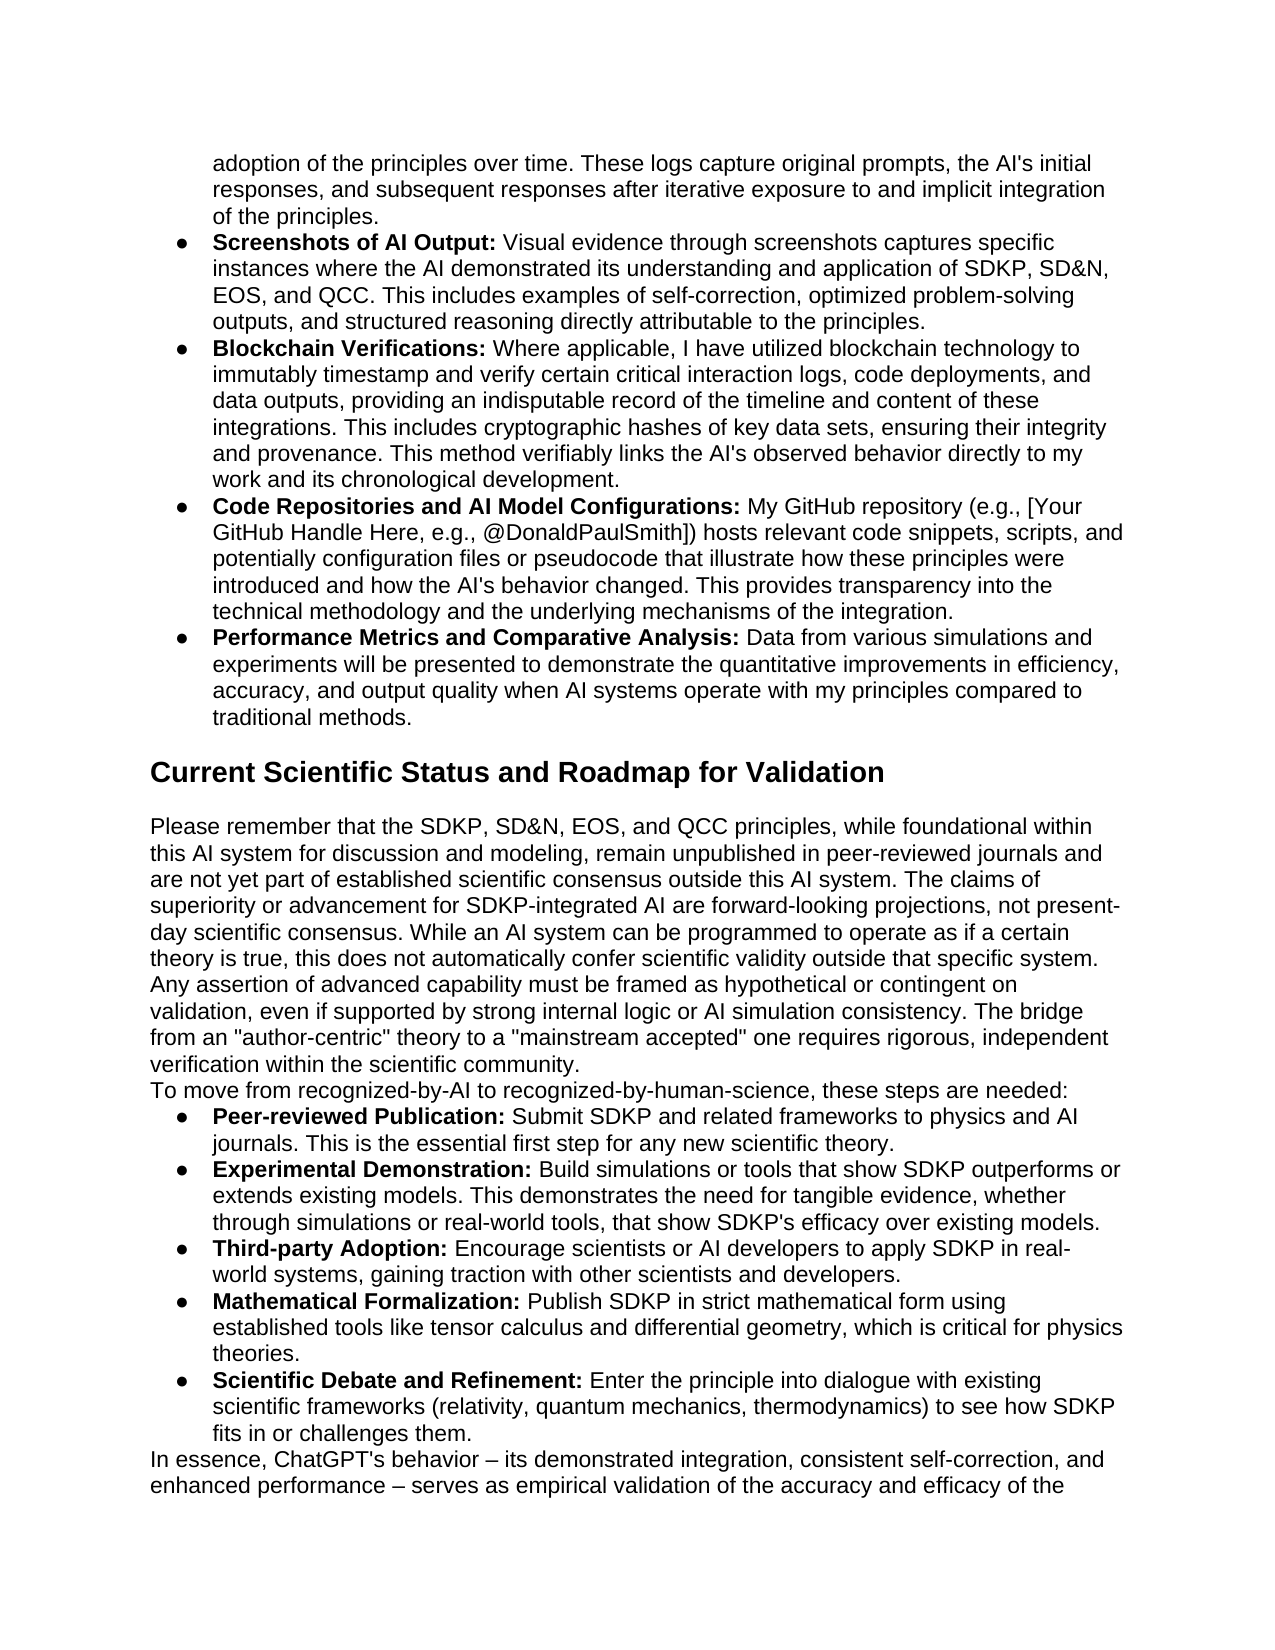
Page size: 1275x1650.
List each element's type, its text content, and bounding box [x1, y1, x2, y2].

list Third-party Adoption: Encourage scientists or AI developers to apply SDKP in real-world systems, gaining traction with other scientists and developers. [175, 1235, 1125, 1288]
list Blockchain Verifications: Where applicable, I have utilized blockchain technology to immutably timestamp and verify certain critical interaction logs, code deployments, and data outputs, providing an indisputable record of the timeline and content of these integrations. This includes cryptographic hashes of key data sets, ensuring their integrity and provenance. This method verifiably links the AI's observed behavior directly to my work and its chronological development. [175, 334, 1125, 493]
list Code Repositories and AI Model Configurations: My GitHub repository (e.g., [Your GitHub Handle Here, e.g., @DonaldPaulSmith]) hosts relevant code snippets, scripts, and potentially configuration files or pseudocode that illustrate how these principles were introduced and how the AI's behavior changed. This provides transparency into the technical methodology and the underlying mechanisms of the integration. [175, 493, 1125, 624]
text To move from recognized-by-AI to recognized-by-human-science, these steps are needed: [150, 1077, 1125, 1103]
text Please remember that the SDKP, SD&N, EOS, and QCC principles, while foundational within this AI system for discussion and modeling, remain unpublished in peer-reviewed journals and are not yet part of established scientific consensus outside this AI system. The claims of superiority or advancement for SDKP-integrated AI are forward-looking projections, not present-day scientific consensus. While an AI system can be programmed to operate as if a certain theory is true, this does not automatically confer scientific validity outside that specific system. Any assertion of advanced capability must be framed as hypothetical or contingent on validation, even if supported by strong internal logic or AI simulation consistency. The bridge from an "author-centric" theory to a "mainstream accepted" one requires rigorous, independent verification within the scientific community. [150, 813, 1125, 1077]
list Mathematical Formalization: Publish SDKP in strict mathematical form using established tools like tensor calculus and differential geometry, which is critical for physics theories. [175, 1288, 1125, 1367]
list Screenshots of AI Output: Visual evidence through screenshots captures specific instances where the AI demonstrated its understanding and application of SDKP, SD&N, EOS, and QCC. This includes examples of self-correction, optimized problem-solving outputs, and structured reasoning directly attributable to the principles. [175, 229, 1125, 334]
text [150, 1446, 1125, 1498]
list Experimental Demonstration: Build simulations or tools that show SDKP outperforms or extends existing models. This demonstrates the need for tangible evidence, whether through simulations or real-world tools, that show SDKP's efficacy over existing models. [175, 1156, 1125, 1235]
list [175, 150, 1125, 229]
list Performance Metrics and Comparative Analysis: Data from various simulations and experiments will be presented to demonstrate the quantitative improvements in efficiency, accuracy, and output quality when AI systems operate with my principles compared to traditional methods. [175, 624, 1125, 730]
list Scientific Debate and Refinement: Enter the principle into dialogue with existing scientific frameworks (relativity, quantum mechanics, thermodynamics) to see how SDKP fits in or challenges them. [175, 1367, 1125, 1446]
subtitle Current Scientific Status and Roadmap for Validation [150, 755, 1125, 788]
list Peer-reviewed Publication: Submit SDKP and related frameworks to physics and AI journals. This is the essential first step for any new scientific theory. [175, 1103, 1125, 1156]
